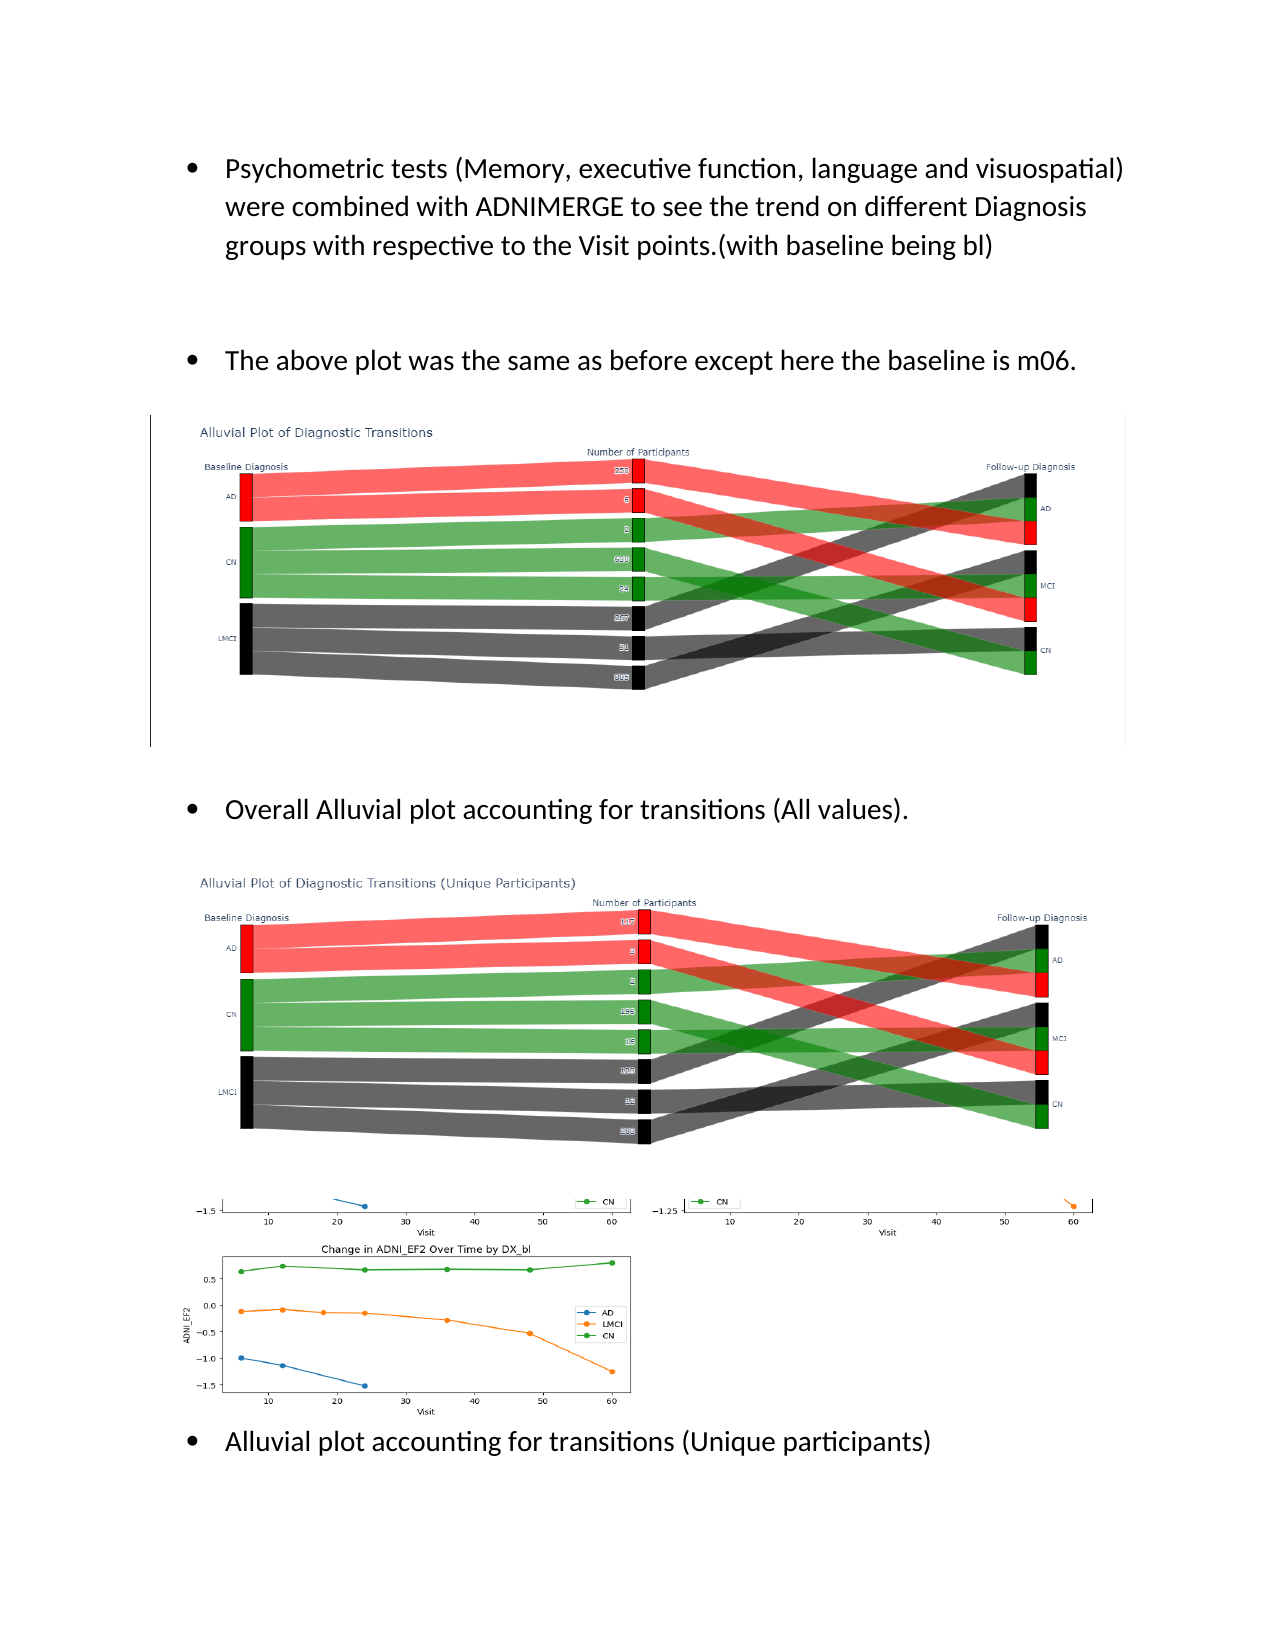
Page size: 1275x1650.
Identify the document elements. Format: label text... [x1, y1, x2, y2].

picture [150, 866, 1125, 1421]
picture [150, 415, 1125, 747]
list The above plot was the same as before except here the baseline is m06. [187, 342, 1125, 378]
list Overall Alluvial plot accounting for transitions (All values). [187, 791, 1125, 827]
list Alluvial plot accounting for transitions (Unique participants) [187, 1199, 1125, 1458]
list Psychometric tests (Memory, executive function, language and visuospatial) were combined with ADNIMERGE to see the trend on different Diagnosis groups with respective to the Visit points.(with baseline being bl) [187, 150, 1125, 262]
